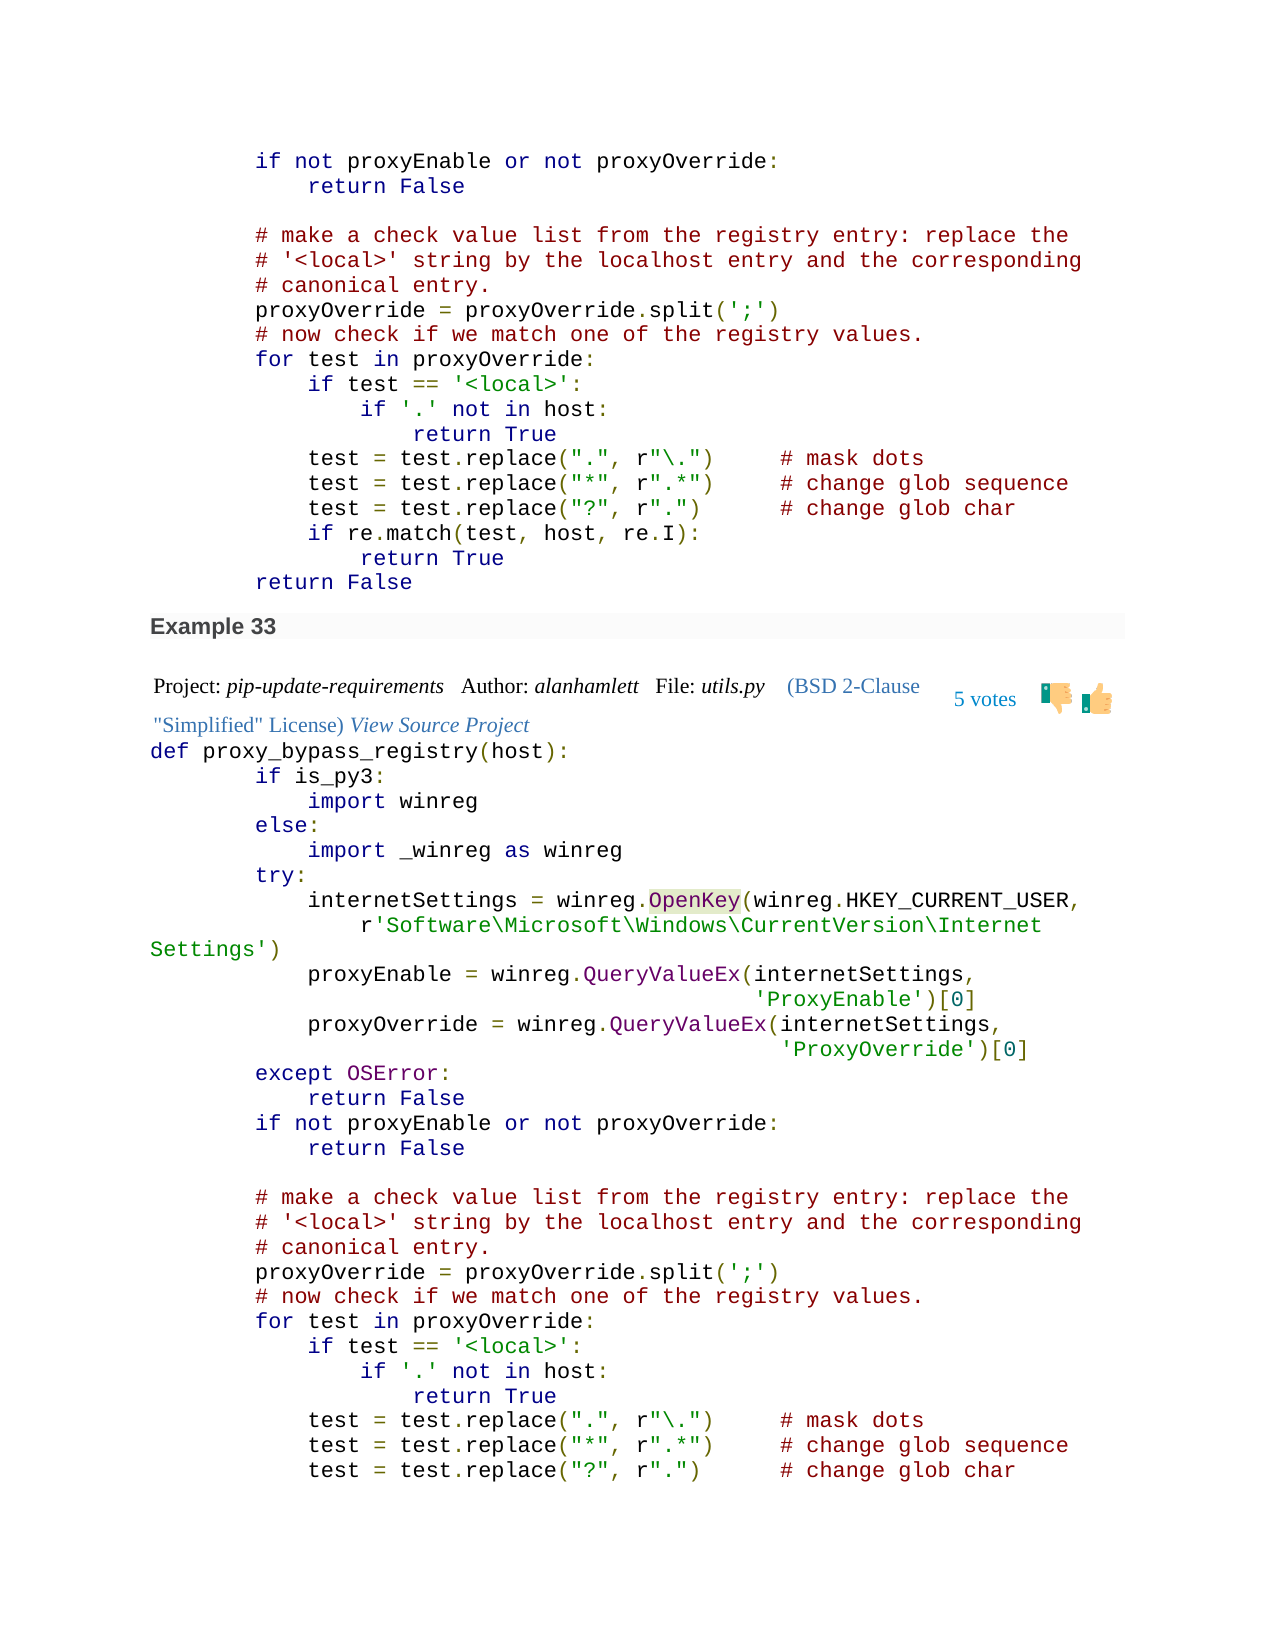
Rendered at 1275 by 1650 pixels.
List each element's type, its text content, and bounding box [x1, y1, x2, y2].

text except OSError: [150, 1063, 1125, 1087]
text import _winreg as winreg [150, 839, 1125, 864]
text if not proxyEnable or not proxyOverride: [150, 150, 1125, 175]
text return False [150, 571, 1125, 596]
text internetSettings = winreg.OpenKey(winreg.HKEY_CURRENT_USER, [741, 889, 1125, 914]
text proxyOverride = proxyOverride.split(';') [150, 1261, 1125, 1286]
text return False [150, 1137, 1125, 1162]
text test = test.replace("?", r".") # change glob char [150, 497, 1125, 522]
text return True [150, 547, 1125, 571]
text proxyEnable = winreg.QueryValueEx(internetSettings, [150, 963, 1125, 988]
text if test == '<local>': [150, 373, 1125, 398]
table_header 5 votes [925, 656, 1024, 740]
text 'ProxyEnable')[0] [150, 988, 1125, 1013]
text test = test.replace(".", r"\.") # mask dots [150, 447, 1125, 472]
text proxyOverride = proxyOverride.split(';') [150, 299, 1125, 323]
text try: [150, 864, 1125, 889]
text if test == '<local>': [150, 1335, 1125, 1360]
table_header [1024, 656, 1125, 740]
text test = test.replace("*", r".*") # change glob sequence [150, 472, 1125, 497]
text return False [150, 175, 1125, 199]
text # '<local>' string by the localhost entry and the corresponding [150, 1211, 1125, 1236]
text # now check if we match one of the registry values. [150, 1286, 1125, 1311]
text if '.' not in host: [150, 398, 1125, 423]
text # canonical entry. [150, 274, 1125, 299]
text if not proxyEnable or not proxyOverride: [150, 1112, 1125, 1137]
text import winreg [150, 790, 1125, 815]
text test = test.replace(".", r"\.") # mask dots [150, 1410, 1125, 1434]
text # make a check value list from the registry entry: replace the [150, 224, 1125, 249]
table_header Project: pip-update-requirements Author: alanhamlett File: utils.py (BSD 2-Clause "Simplified" License) View Source Project [150, 656, 925, 740]
text def proxy_bypass_registry(host): [150, 740, 1125, 765]
text for test in proxyOverride: [150, 348, 1125, 373]
text return True [150, 1385, 1125, 1410]
text # '<local>' string by the localhost entry and the corresponding [150, 249, 1125, 274]
text Example 33 [150, 613, 1125, 639]
text proxyOverride = winreg.QueryValueEx(internetSettings, [150, 1013, 1125, 1038]
text internetSettings = winreg.OpenKey(winreg.HKEY_CURRENT_USER, [150, 889, 649, 914]
text if '.' not in host: [150, 1360, 1125, 1385]
text test = test.replace("*", r".*") # change glob sequence [150, 1434, 1125, 1459]
text # now check if we match one of the registry values. [150, 323, 1125, 348]
text for test in proxyOverride: [150, 1311, 1125, 1335]
text return False [150, 1087, 1125, 1112]
text 'ProxyOverride')[0] [150, 1038, 1125, 1063]
text r'Software\Microsoft\Windows\CurrentVersion\Internet Settings') [150, 914, 1125, 963]
text if is_py3: [150, 765, 1125, 790]
text # make a check value list from the registry entry: replace the [150, 1187, 1125, 1211]
text else: [150, 815, 1125, 839]
picture [1036, 677, 1118, 719]
text return True [150, 423, 1125, 447]
text test = test.replace("?", r".") # change glob char [150, 1459, 1125, 1484]
text # canonical entry. [150, 1236, 1125, 1261]
text if re.match(test, host, re.I): [150, 522, 1125, 547]
